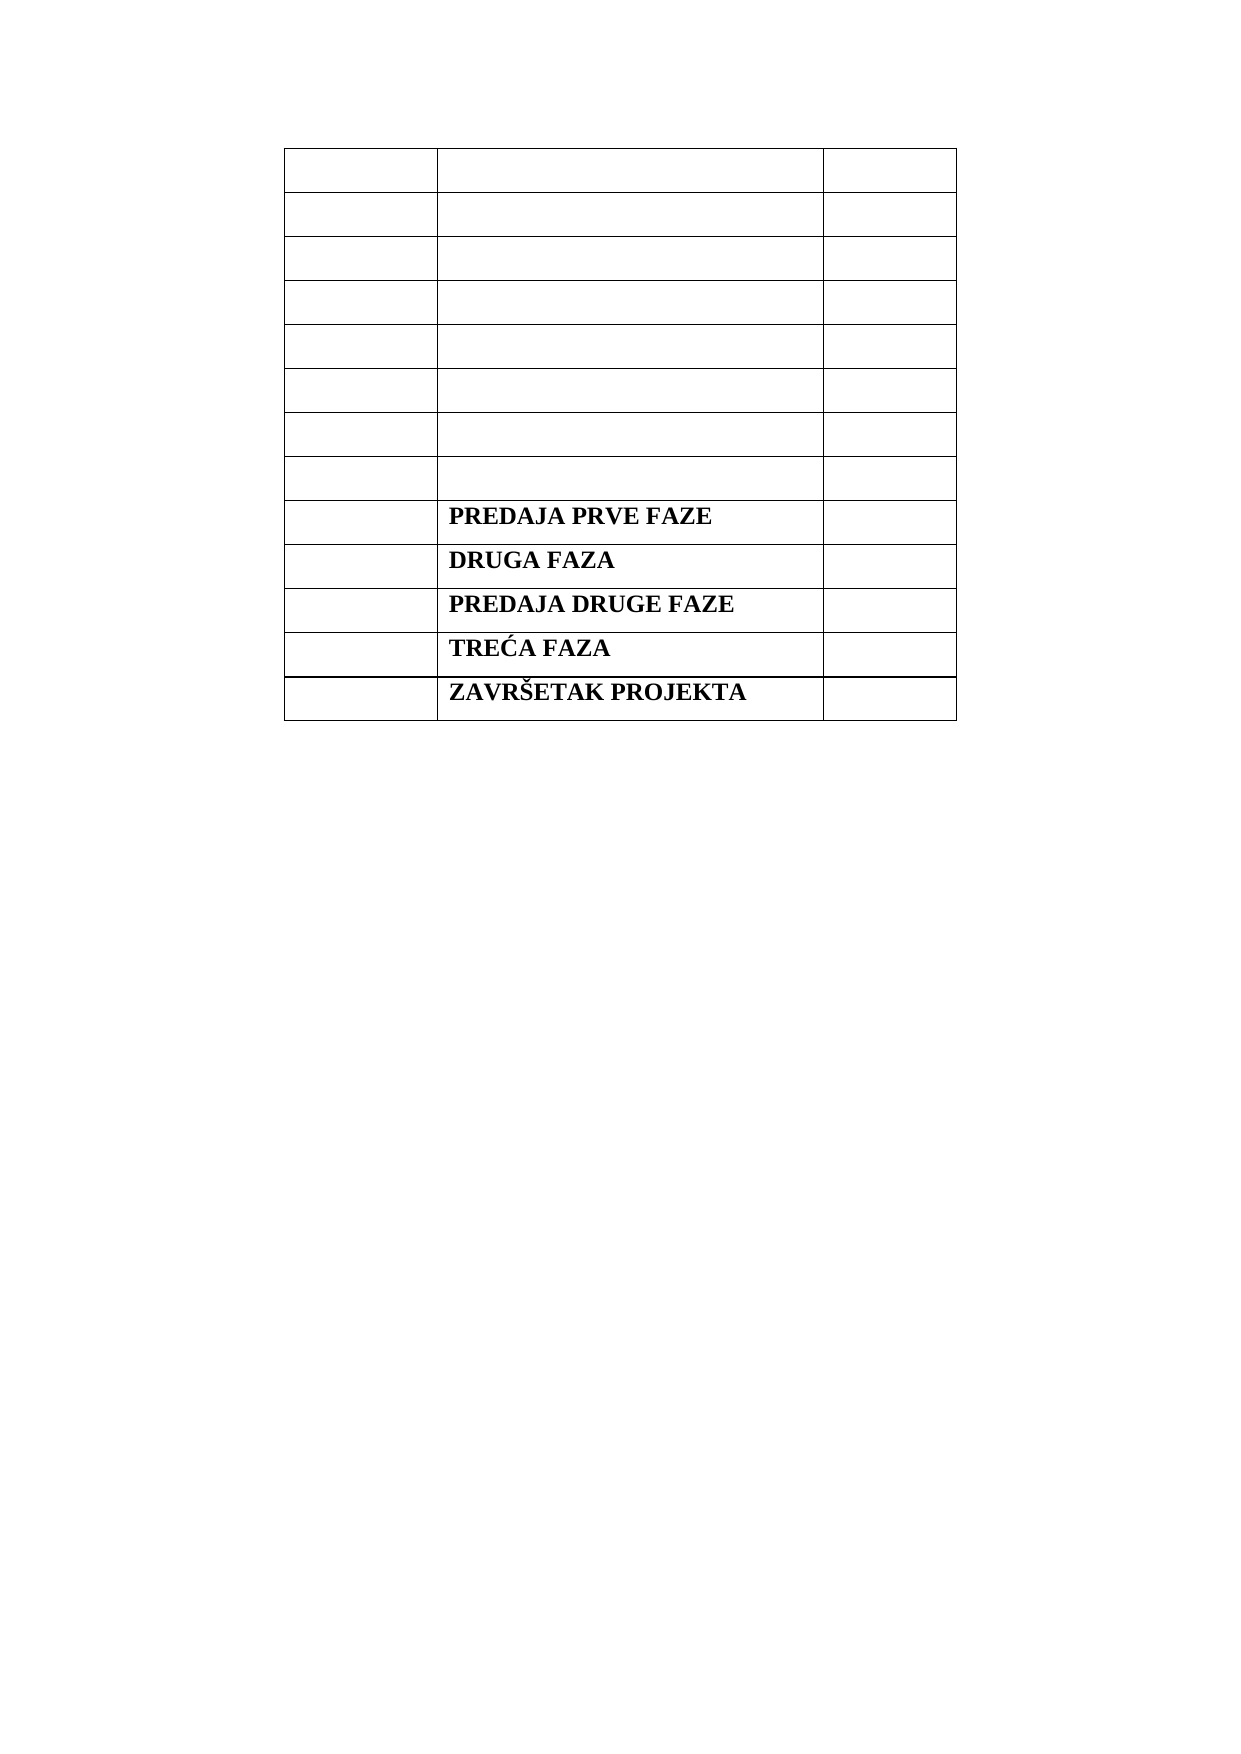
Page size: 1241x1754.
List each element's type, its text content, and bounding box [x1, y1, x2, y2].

table_cell ZAVRŠETAK PROJEKTA [438, 678, 823, 720]
table_cell [438, 281, 823, 324]
table_cell [285, 589, 437, 632]
table_cell [824, 369, 956, 412]
table_cell [285, 281, 437, 324]
table_cell [285, 633, 437, 676]
table_cell [824, 501, 956, 544]
table_cell [285, 325, 437, 368]
table_cell [824, 193, 956, 236]
table_cell [824, 545, 956, 588]
table_cell [438, 369, 823, 412]
table_cell [824, 325, 956, 368]
table_cell [285, 678, 437, 720]
table_cell [824, 281, 956, 324]
table_cell [438, 457, 823, 500]
table_cell PREDAJA PRVE FAZE [438, 501, 823, 544]
table_cell [824, 589, 956, 632]
table_cell [285, 501, 437, 544]
table_cell [285, 237, 437, 280]
table_cell [285, 369, 437, 412]
table_cell [285, 545, 437, 588]
table_cell [824, 237, 956, 280]
table_cell [438, 237, 823, 280]
table_cell [824, 149, 956, 192]
table_cell [824, 633, 956, 676]
table_cell [285, 413, 437, 456]
table_cell [438, 325, 823, 368]
table_cell DRUGA FAZA [438, 545, 823, 588]
table_cell [824, 678, 956, 720]
table_cell [285, 149, 437, 192]
table_cell [824, 413, 956, 456]
table_cell [438, 149, 823, 192]
table_cell [824, 457, 956, 500]
table_cell [438, 193, 823, 236]
table_cell TREĆA FAZA [438, 633, 823, 676]
table_cell [285, 193, 437, 236]
table_cell [285, 457, 437, 500]
table_cell PREDAJA DRUGE FAZE [438, 589, 823, 632]
table_cell [438, 413, 823, 456]
